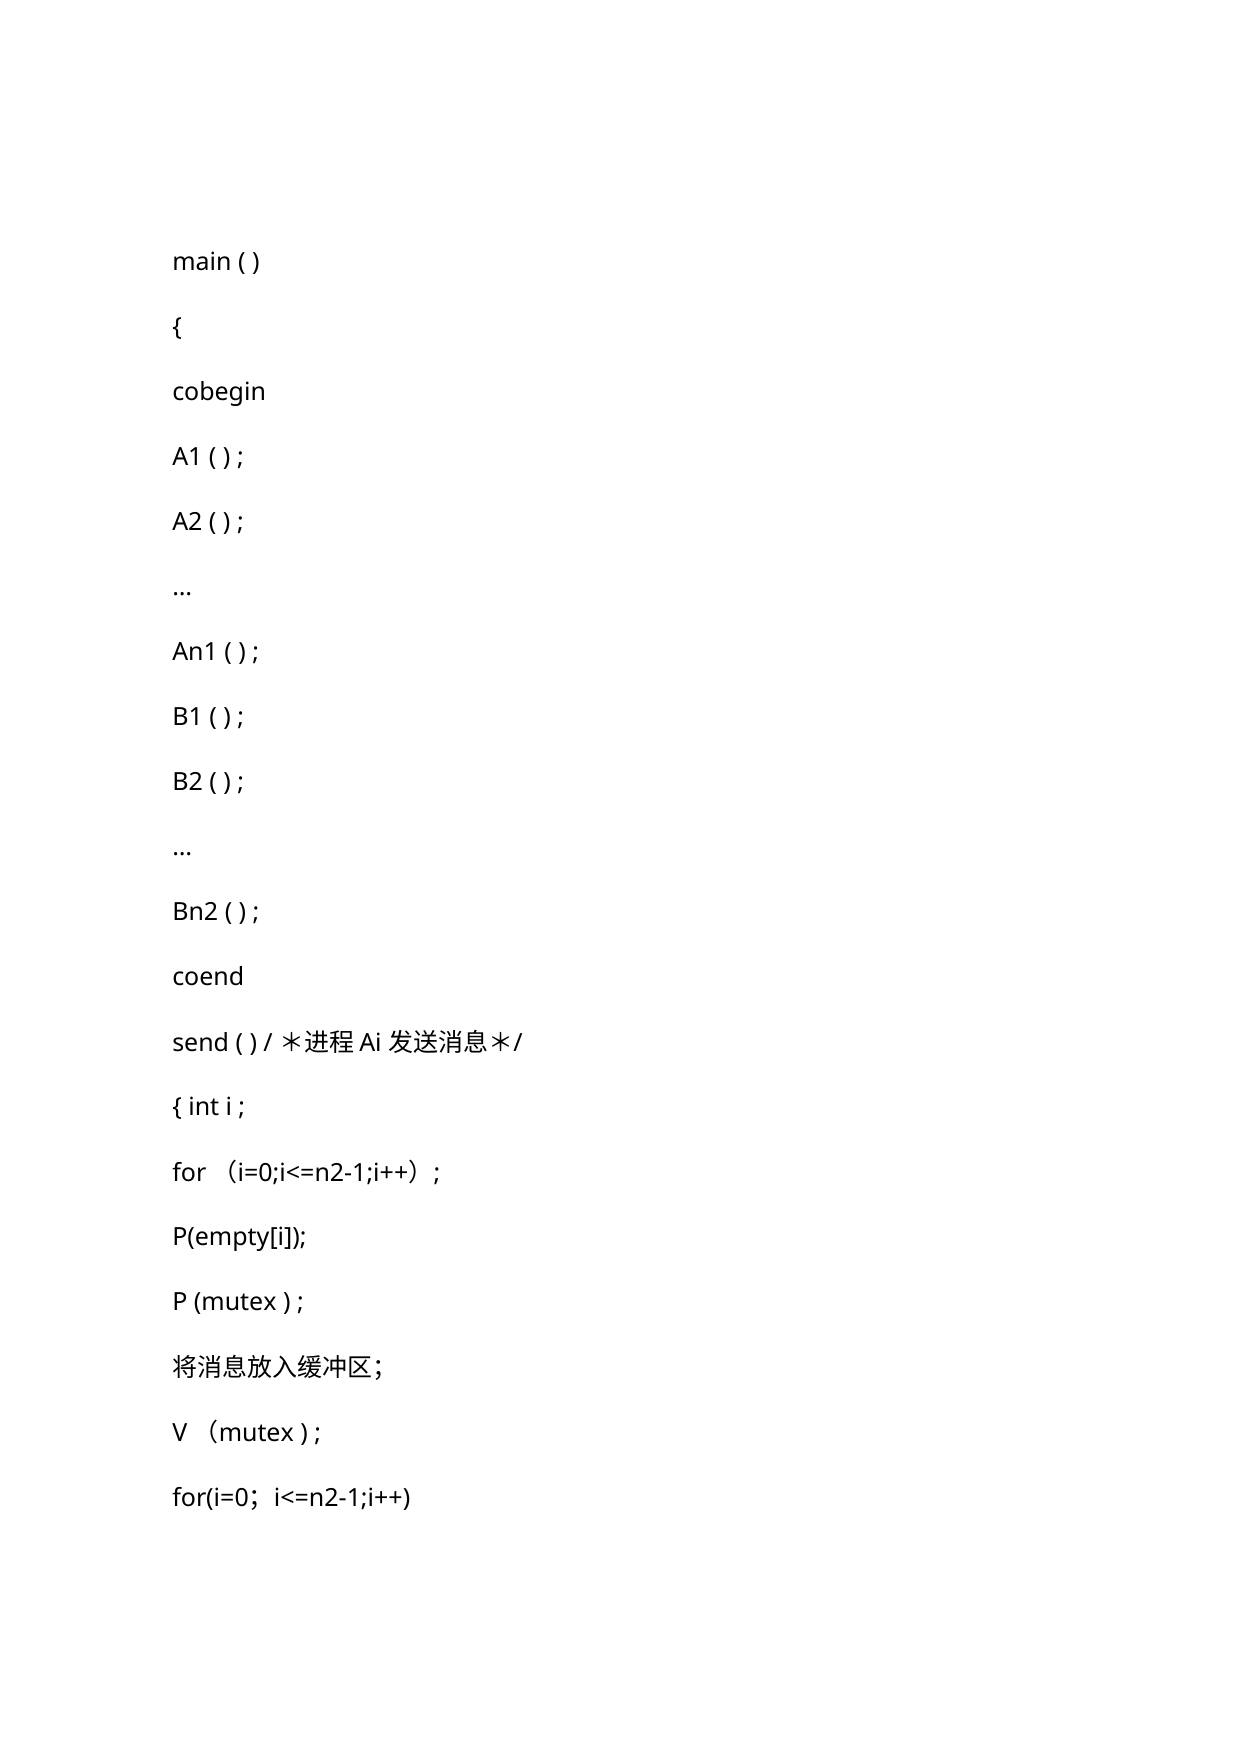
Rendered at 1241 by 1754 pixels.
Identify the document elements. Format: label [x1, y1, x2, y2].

table_cell [170, 162, 1070, 1530]
